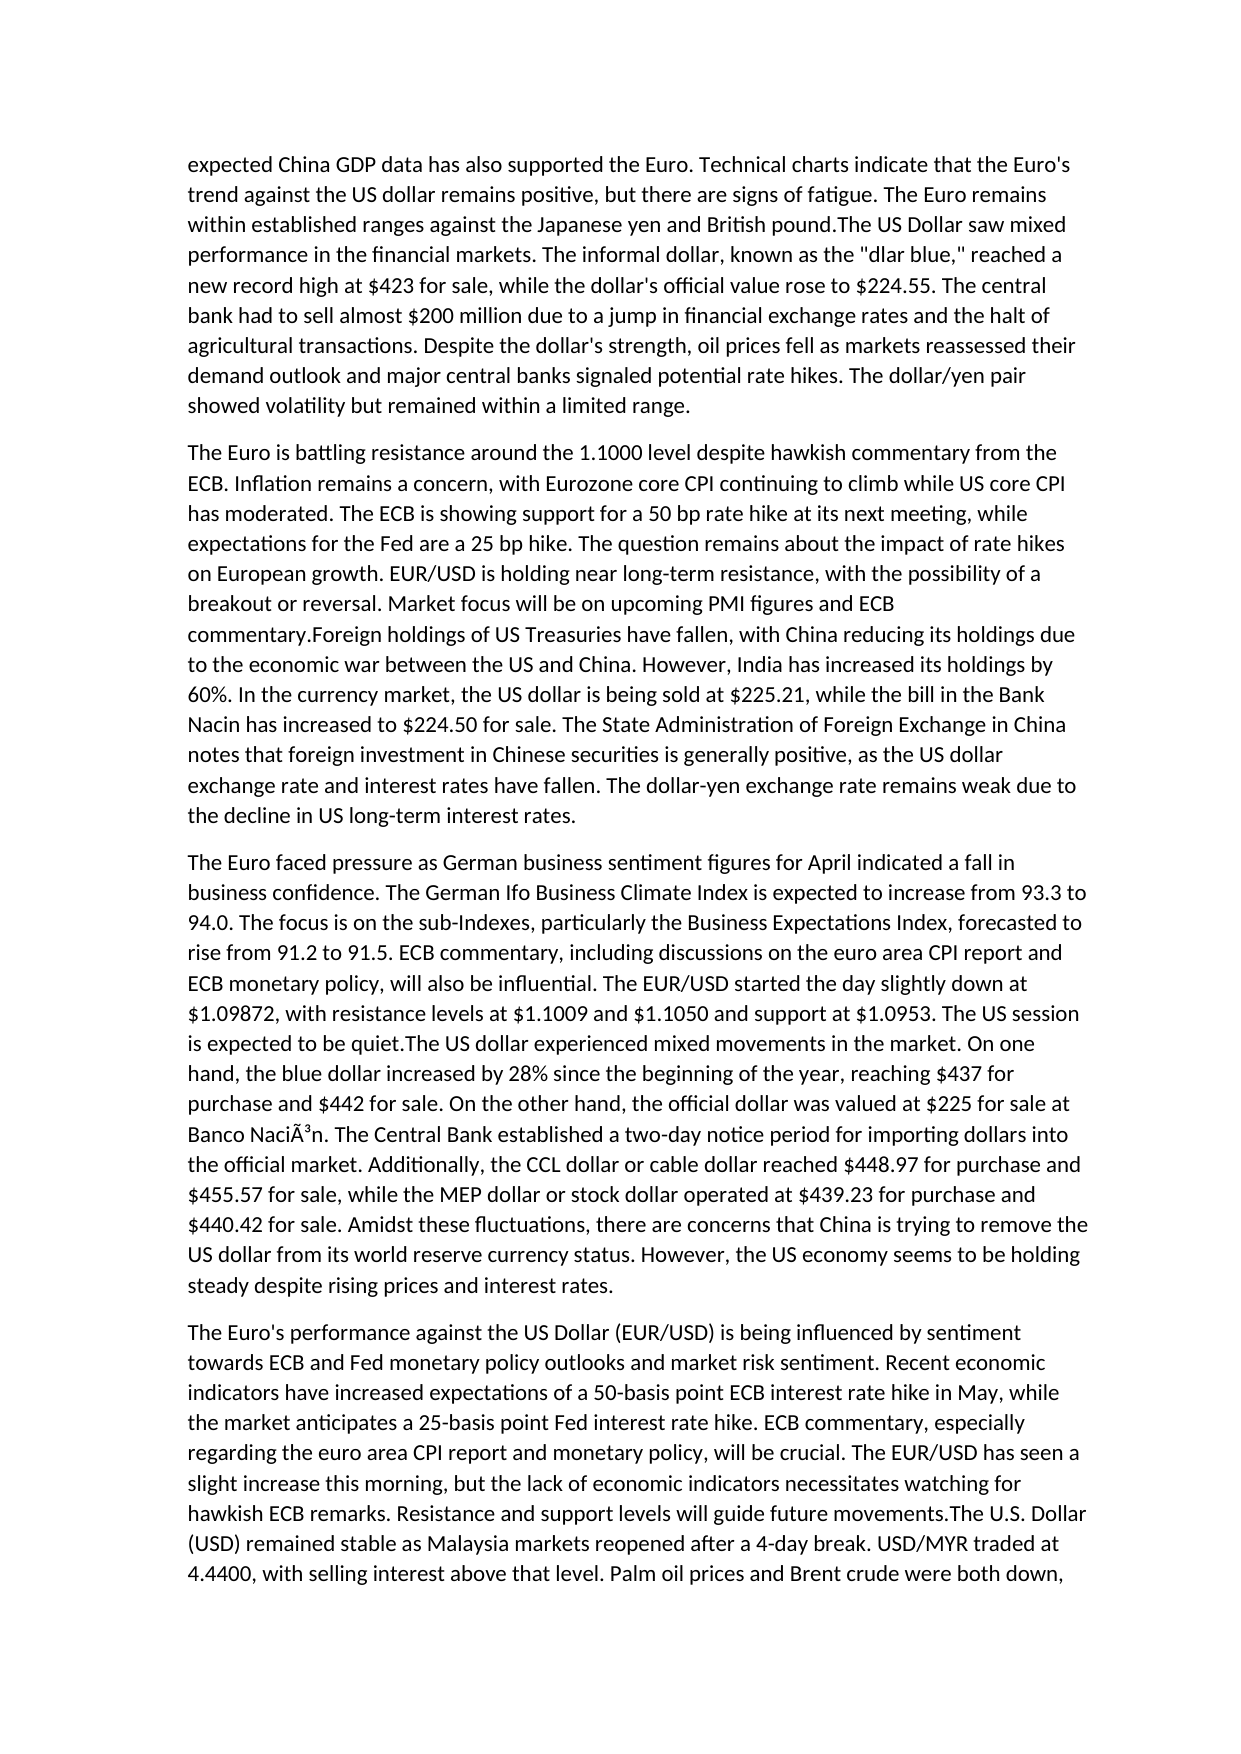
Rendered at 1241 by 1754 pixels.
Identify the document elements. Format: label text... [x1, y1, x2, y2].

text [187, 150, 1090, 420]
text The Euro faced pressure as German business sentiment figures for April indicated a fall in business confidence. The German Ifo Business Climate Index is expected to increase from 93.3 to 94.0. The focus is on the sub-Indexes, particularly the Business Expectations Index, forecasted to rise from 91.2 to 91.5. ECB commentary, including discussions on the euro area CPI report and ECB monetary policy, will also be influential. The EUR/USD started the day slightly down at $1.09872, with resistance levels at $1.1009 and $1.1050 and support at $1.0953. The US session is expected to be quiet.The US dollar experienced mixed movements in the market. On one hand, the blue dollar increased by 28% since the beginning of the year, reaching $437 for purchase and $442 for sale. On the other hand, the official dollar was valued at $225 for sale at Banco NaciÃ³n. The Central Bank established a two-day notice period for importing dollars into the official market. Additionally, the CCL dollar or cable dollar reached $448.97 for purchase and $455.57 for sale, while the MEP dollar or stock dollar operated at $439.23 for purchase and $440.42 for sale. Amidst these fluctuations, there are concerns that China is trying to remove the US dollar from its world reserve currency status. However, the US economy seems to be holding steady despite rising prices and interest rates. [187, 848, 1090, 1299]
text The Euro is battling resistance around the 1.1000 level despite hawkish commentary from the ECB. Inflation remains a concern, with Eurozone core CPI continuing to climb while US core CPI has moderated. The ECB is showing support for a 50 bp rate hike at its next meeting, while expectations for the Fed are a 25 bp hike. The question remains about the impact of rate hikes on European growth. EUR/USD is holding near long-term resistance, with the possibility of a breakout or reversal. Market focus will be on upcoming PMI figures and ECB commentary.Foreign holdings of US Treasuries have fallen, with China reducing its holdings due to the economic war between the US and China. However, India has increased its holdings by 60%. In the currency market, the US dollar is being sold at $225.21, while the bill in the Bank Nacin has increased to $224.50 for sale. The State Administration of Foreign Exchange in China notes that foreign investment in Chinese securities is generally positive, as the US dollar exchange rate and interest rates have fallen. The dollar-yen exchange rate remains weak due to the decline in US long-term interest rates. [187, 438, 1090, 829]
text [187, 1318, 1090, 1587]
